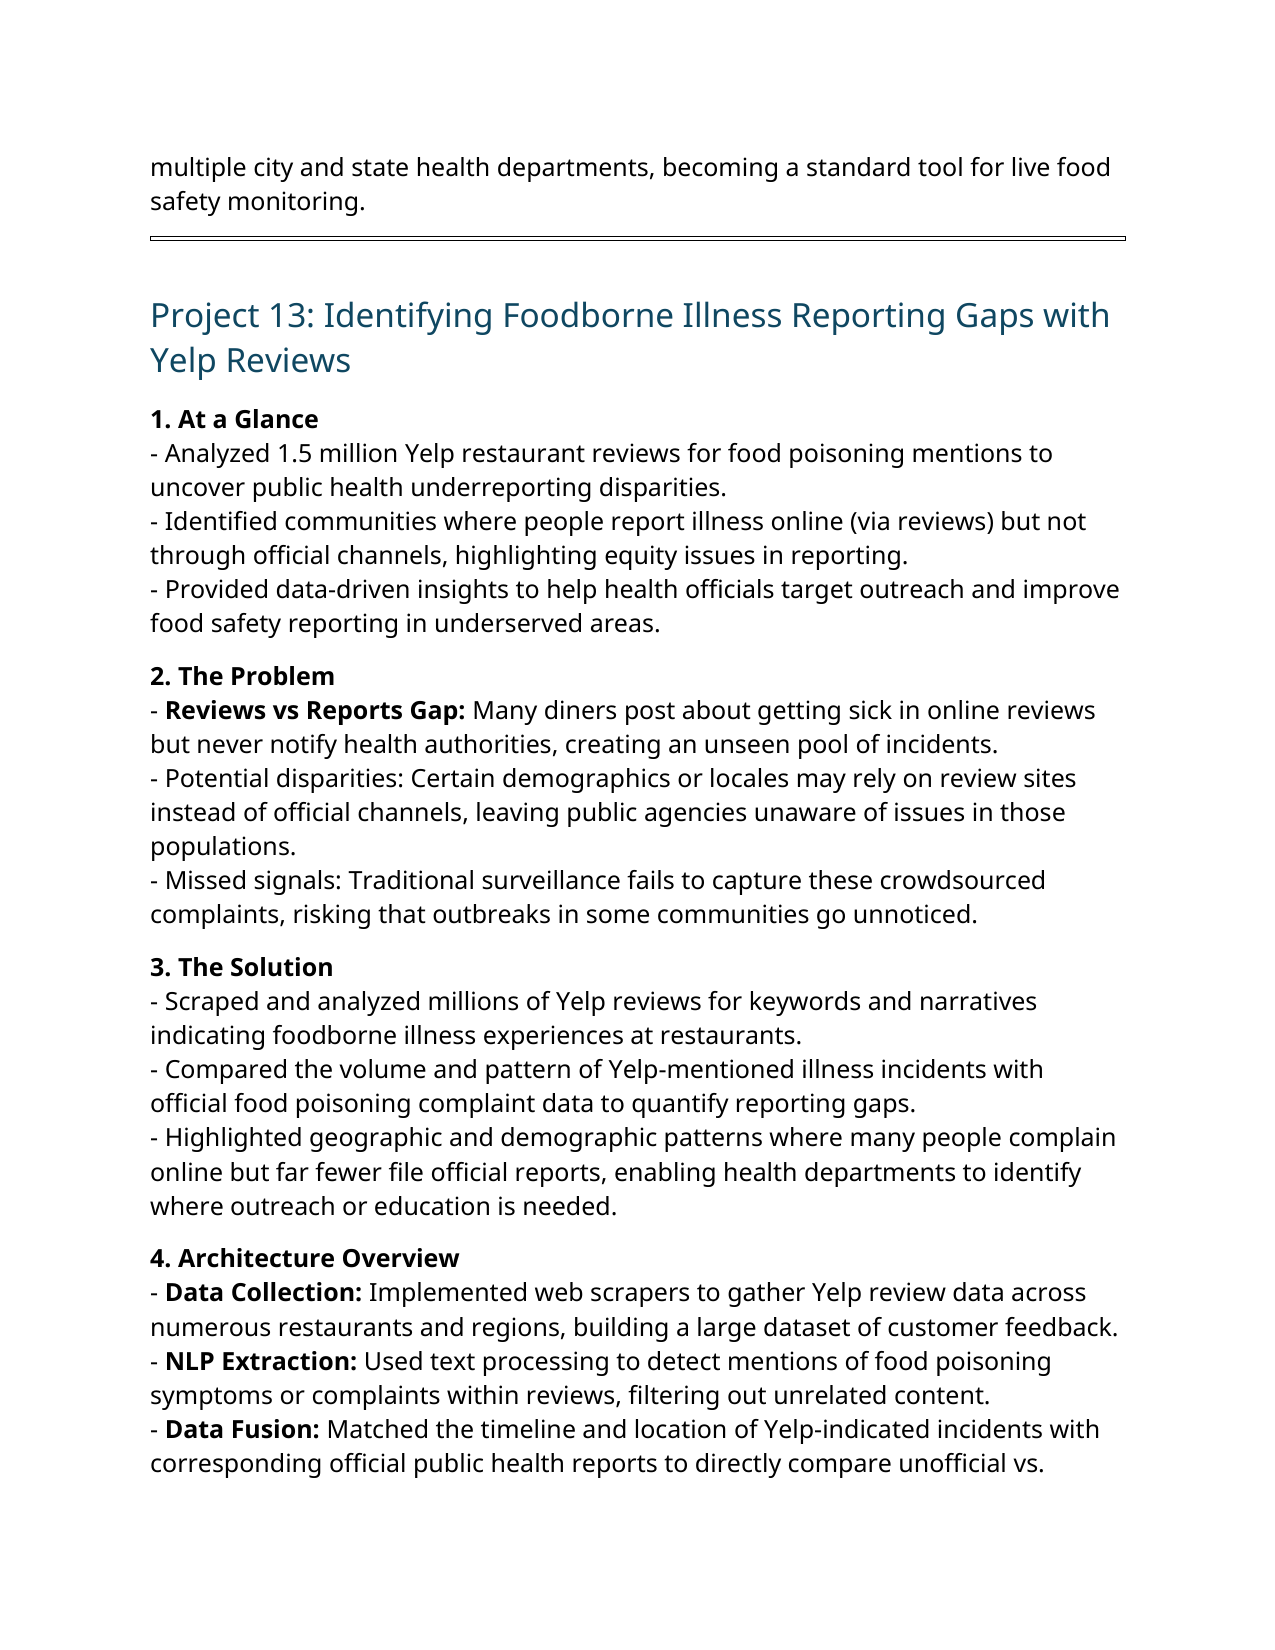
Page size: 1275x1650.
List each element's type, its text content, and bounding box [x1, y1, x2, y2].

text 3. The Solution - Scraped and analyzed millions of Yelp reviews for keywords and narratives indicating foodborne illness experiences at restaurants. - Compared the volume and pattern of Yelp-mentioned illness incidents with official food poisoning complaint data to quantify reporting gaps. - Highlighted geographic and demographic patterns where many people complain online but far fewer file official reports, enabling health departments to identify where outreach or education is needed. [150, 950, 1125, 1222]
text 2. The Problem - Reviews vs Reports Gap: Many diners post about getting sick in online reviews but never notify health authorities, creating an unseen pool of incidents. - Potential disparities: Certain demographics or locales may rely on review sites instead of official channels, leaving public agencies unaware of issues in those populations. - Missed signals: Traditional surveillance fails to capture these crowdsourced complaints, risking that outbreaks in some communities go unnoticed. [150, 658, 1125, 931]
text 1. At a Glance - Analyzed 1.5 million Yelp restaurant reviews for food poisoning mentions to uncover public health underreporting disparities. - Identified communities where people report illness online (via reviews) but not through official channels, highlighting equity issues in reporting. - Provided data-driven insights to help health officials target outreach and improve food safety reporting in underserved areas. [150, 401, 1125, 640]
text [150, 1241, 1125, 1479]
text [150, 150, 1125, 218]
subtitle Project 13: Identifying Foodborne Illness Reporting Gaps with Yelp Reviews [150, 292, 1125, 383]
